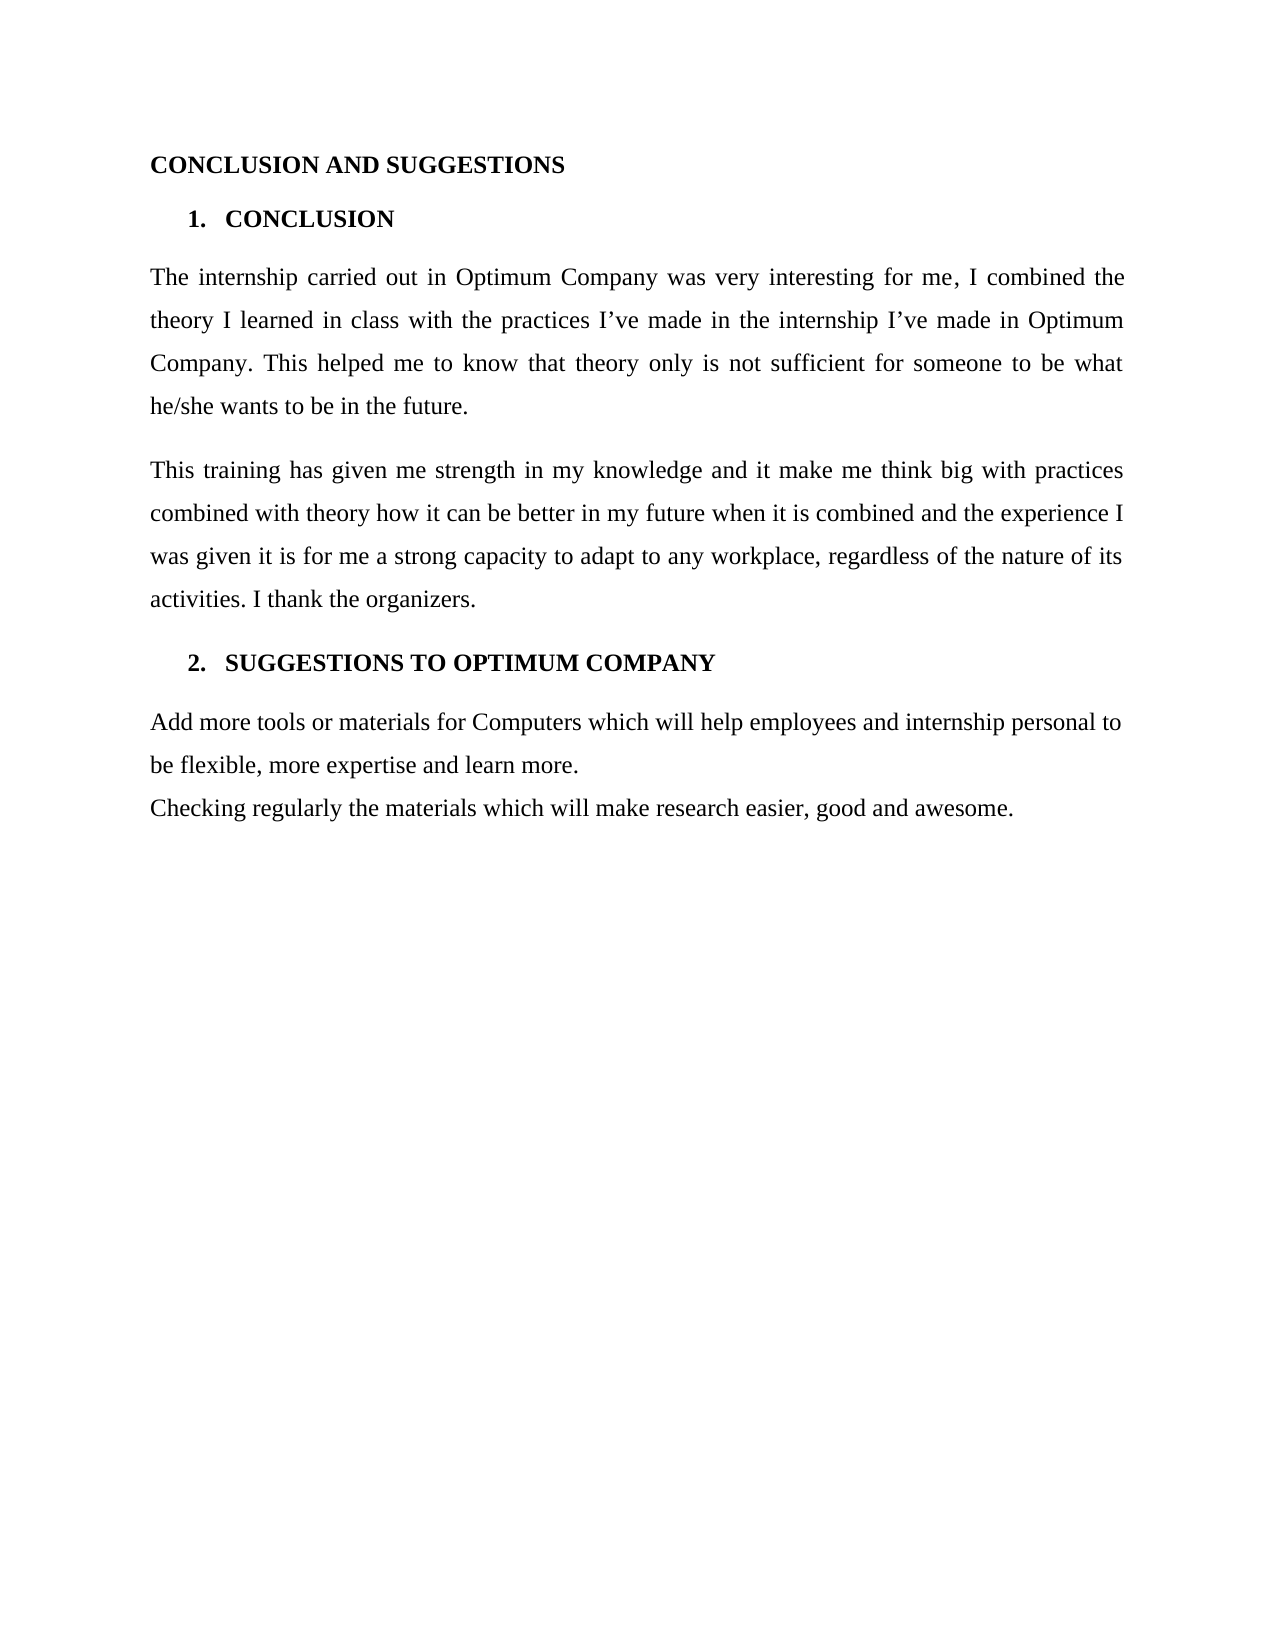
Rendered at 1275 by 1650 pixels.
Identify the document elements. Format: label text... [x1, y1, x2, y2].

subtitle CONCLUSION AND SUGGESTIONS [150, 150, 1125, 179]
subtitle CONCLUSION [187, 204, 1125, 233]
text Add more tools or materials for Computers which will help employees and internship personal to be flexible, more expertise and learn more. [150, 707, 1125, 778]
text This training has given me strength in my knowledge and it make me think big with practices combined with theory how it can be better in my future when it is combined and the experience I was given it is for me a strong capacity to adapt to any workplace, regardless of the nature of its activities. I thank the organizers. [150, 455, 1125, 613]
text The internship carried out in Optimum Company was very interesting for me, I combined the theory I learned in class with the practices I’ve made in the internship I’ve made in Optimum Company. This helped me to know that theory only is not sufficient for someone to be what he/she wants to be in the future. [150, 262, 1125, 420]
subtitle SUGGESTIONS TO OPTIMUM COMPANY [187, 648, 1125, 677]
text Checking regularly the materials which will make research easier, good and awesome. [150, 793, 1125, 822]
